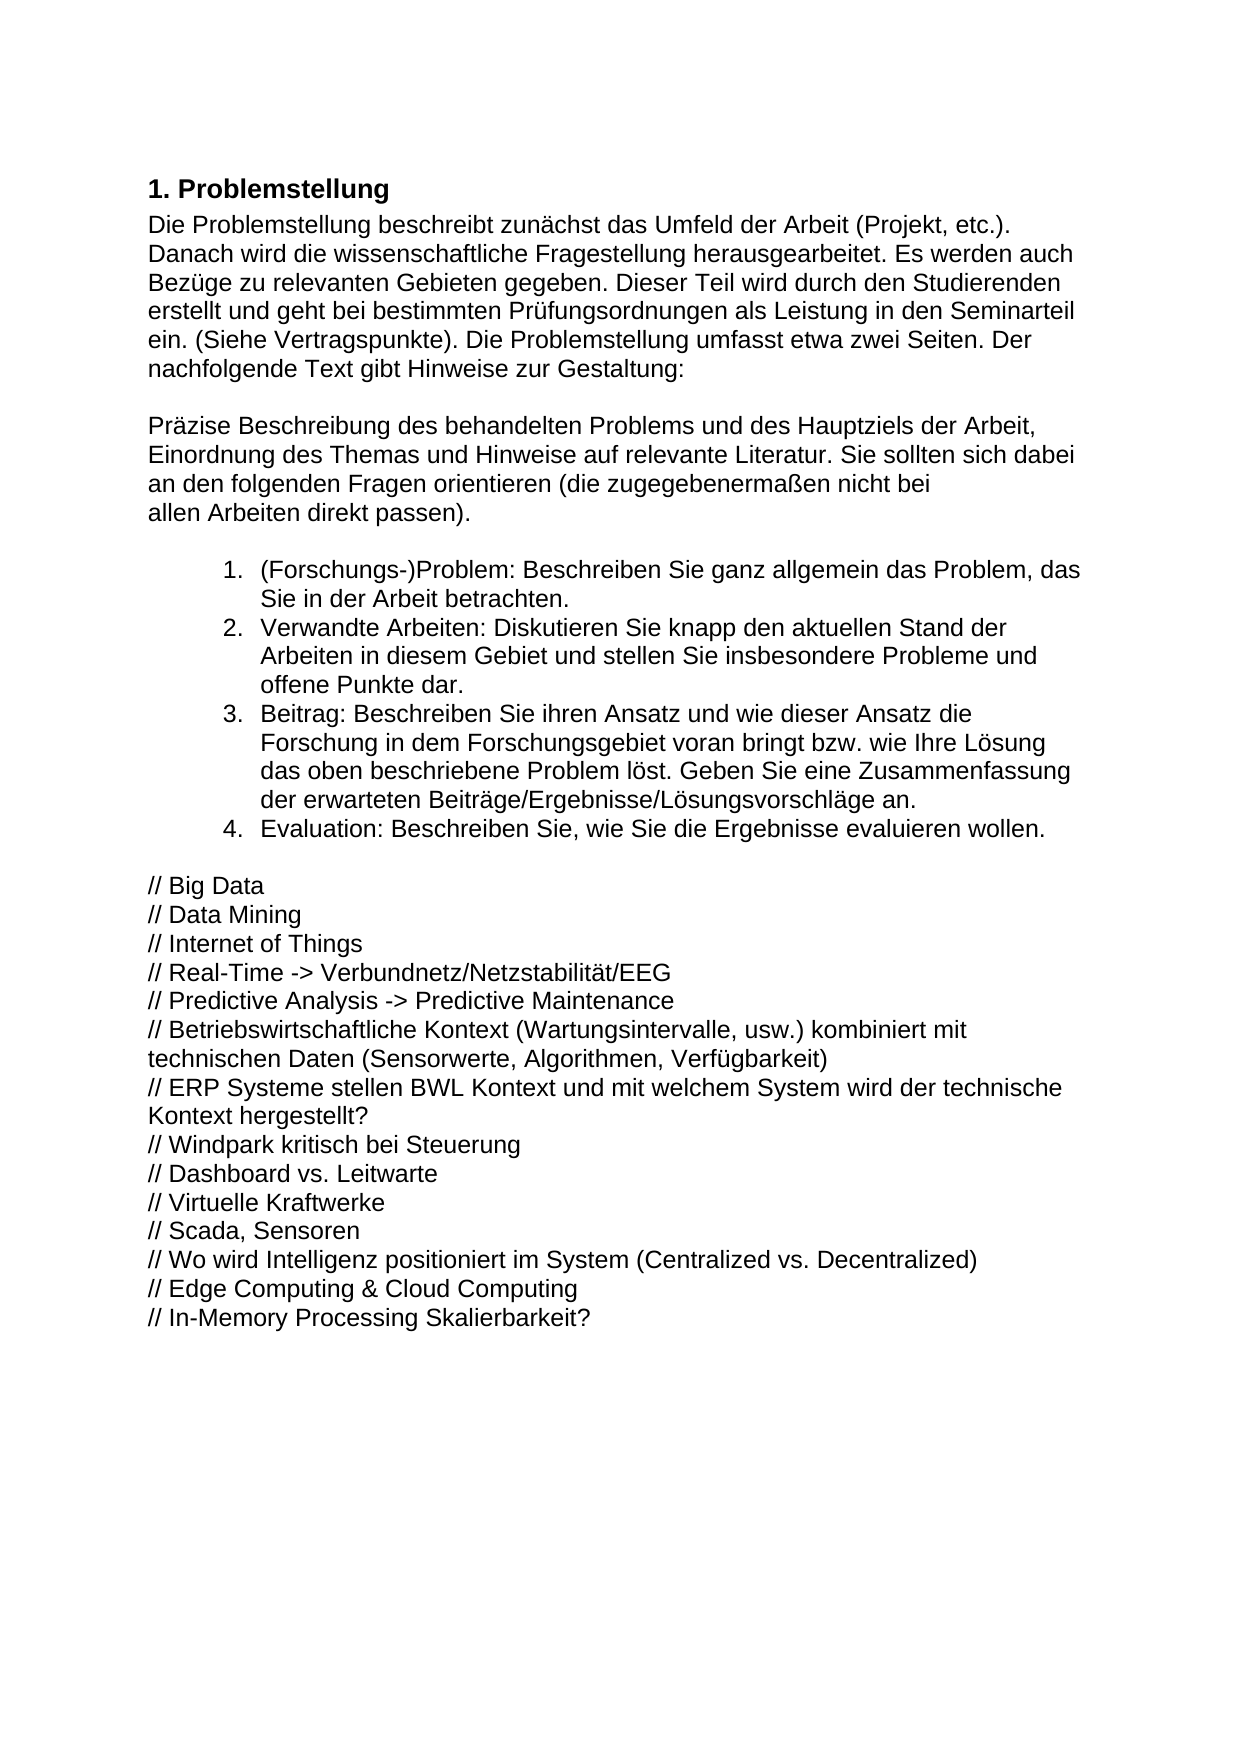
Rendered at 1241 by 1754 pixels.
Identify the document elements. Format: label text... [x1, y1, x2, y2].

list (Forschungs-)Problem: Beschreiben Sie ganz allgemein das Problem, das Sie in der Arbeit betrachten. [223, 555, 1093, 613]
list Beitrag: Beschreiben Sie ihren Ansatz und wie dieser Ansatz die Forschung in dem Forschungsgebiet voran bringt bzw. wie Ihre Lösung das oben beschriebene Problem löst. Geben Sie eine Zusammenfassung der erwarteten Beiträge/Ergebnisse/Lösungsvorschläge an. [223, 699, 1093, 814]
subtitle 1. Problemstellung [148, 173, 1093, 204]
list Evaluation: Beschreiben Sie, wie Sie die Ergebnisse evaluieren wollen. [223, 814, 1093, 843]
text Die Problemstellung beschreibt zunächst das Umfeld der Arbeit (Projekt, etc.). Danach wird die wissenschaftliche Fragestellung herausgearbeitet. Es werden auch Bezüge zu relevanten Gebieten gegeben. Dieser Teil wird durch den Studierenden erstellt und geht bei bestimmten Prüfungsordnungen als Leistung in den Seminarteil ein. (Siehe Vertragspunkte). Die Problemstellung umfasst etwa zwei Seiten. Der nachfolgende Text gibt Hinweise zur Gestaltung: [148, 210, 1093, 383]
text // Scada, Sensoren [148, 1216, 1093, 1245]
text // Dashboard vs. Leitwarte [148, 1159, 1093, 1188]
text // Big Data [148, 871, 1093, 900]
text // Predictive Analysis -> Predictive Maintenance [148, 986, 1093, 1015]
text // In-Memory Processing Skalierbarkeit? [148, 1303, 1093, 1331]
text // Windpark kritisch bei Steuerung [148, 1130, 1093, 1159]
text // Wo wird Intelligenz positioniert im System (Centralized vs. Decentralized) [148, 1245, 1093, 1274]
text // Internet of Things [148, 929, 1093, 958]
text Präzise Beschreibung des behandelten Problems und des Hauptziels der Arbeit, Einordnung des Themas und Hinweise auf relevante Literatur. Sie sollten sich dabei an den folgenden Fragen orientieren (die zugegebenermaßen nicht bei [148, 411, 1093, 498]
text // Edge Computing & Cloud Computing [148, 1274, 1093, 1303]
text // Virtuelle Kraftwerke [148, 1188, 1093, 1216]
text // Real-Time -> Verbundnetz/Netzstabilität/EEG [148, 958, 1093, 986]
text // Data Mining [148, 900, 1093, 929]
list Verwandte Arbeiten: Diskutieren Sie knapp den aktuellen Stand der Arbeiten in diesem Gebiet und stellen Sie insbesondere Probleme und offene Punkte dar. [223, 613, 1093, 699]
text allen Arbeiten direkt passen). [148, 498, 1093, 526]
text // Betriebswirtschaftliche Kontext (Wartungsintervalle, usw.) kombiniert mit technischen Daten (Sensorwerte, Algorithmen, Verfügbarkeit) [148, 1015, 1093, 1073]
text // ERP Systeme stellen BWL Kontext und mit welchem System wird der technische Kontext hergestellt? [148, 1073, 1093, 1130]
